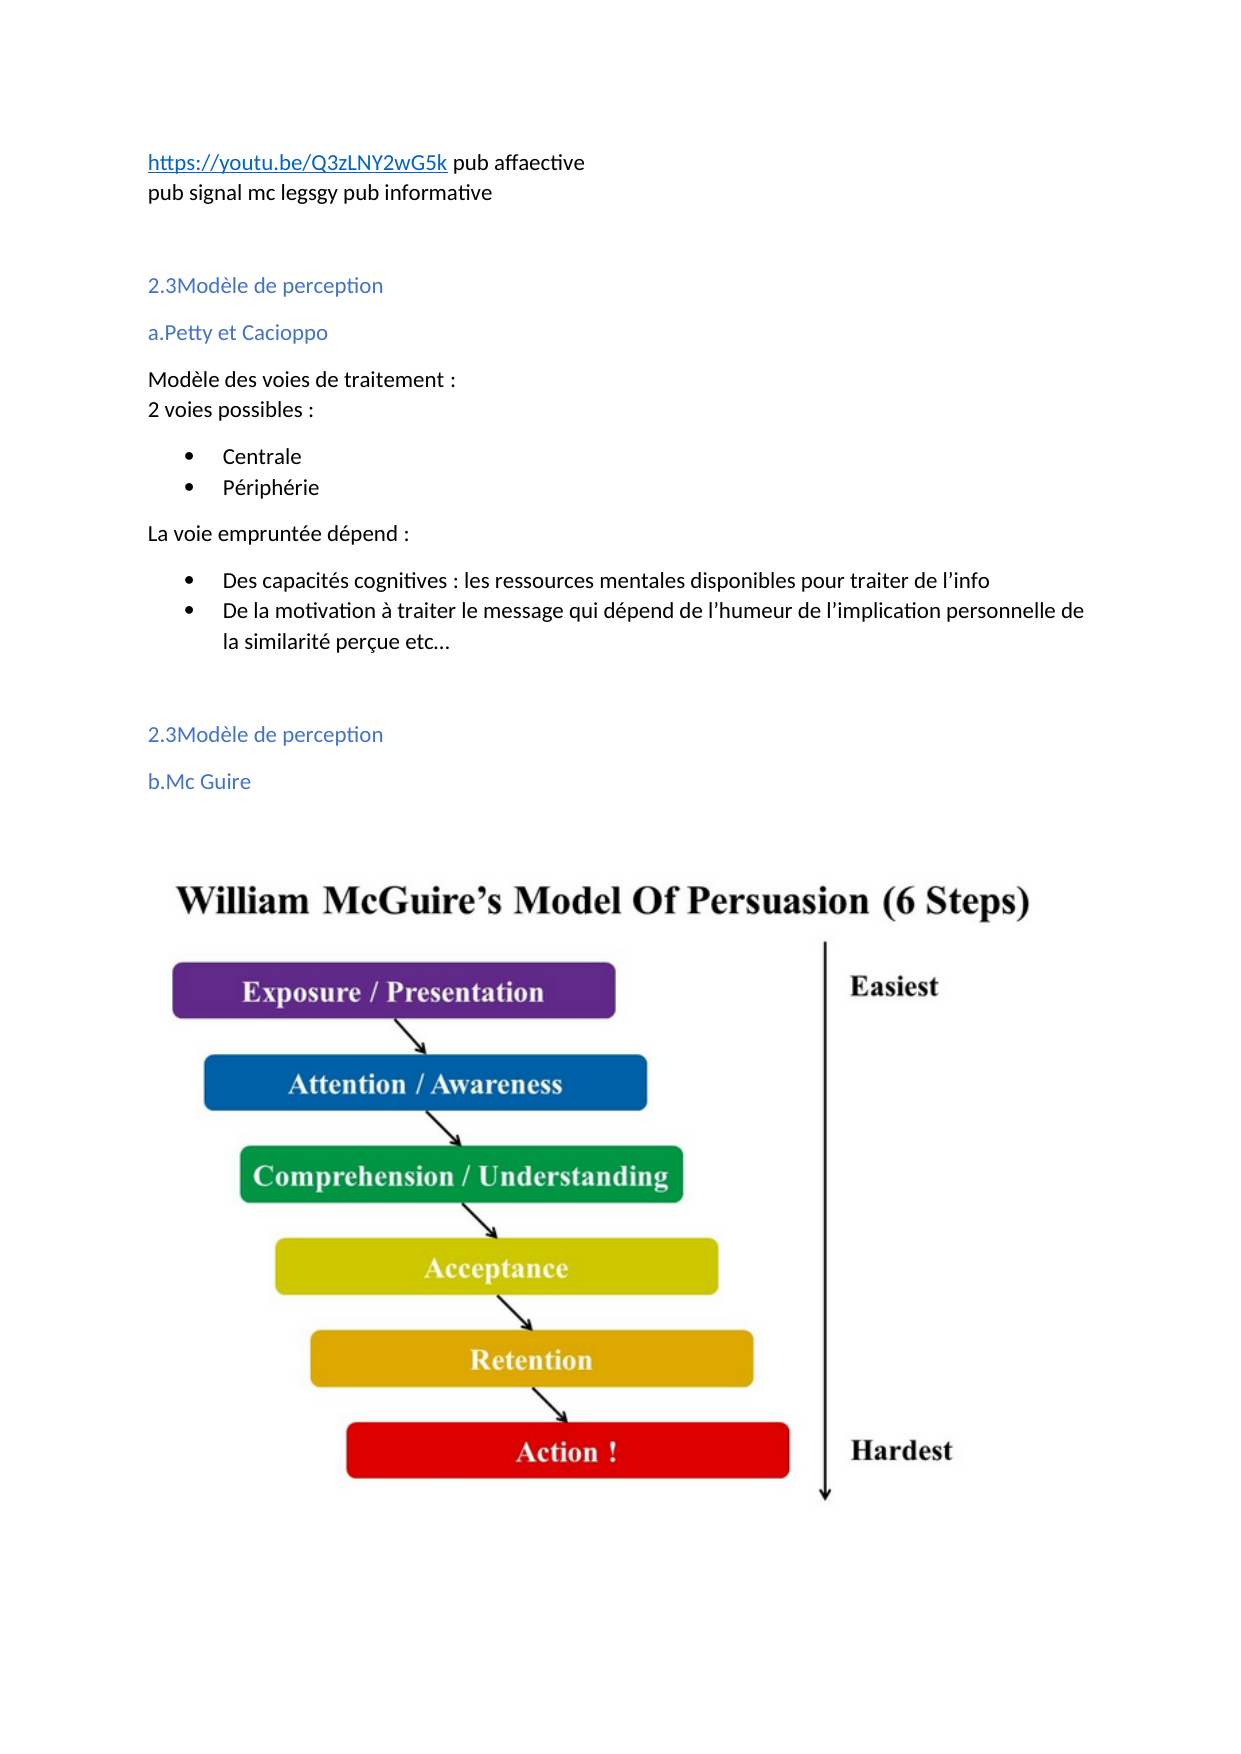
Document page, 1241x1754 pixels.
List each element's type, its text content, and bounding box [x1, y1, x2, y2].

text Modèle des voies de traitement : 2 voies possibles : [148, 365, 1093, 423]
text a.Petty et Cacioppo [148, 318, 1093, 346]
picture [147, 861, 1093, 1538]
text https://youtu.be/Q3zLNY2wG5k pub affaective pub signal mc legsgy pub informative [148, 148, 1093, 206]
text 2.3Modèle de perception [148, 272, 1093, 299]
list Des capacités cognitives : les ressources mentales disponibles pour traiter de l’info [185, 566, 1093, 594]
list Périphérie [185, 473, 1093, 501]
list De la motivation à traiter le message qui dépend de l’humeur de l’implication personnelle de la similarité perçue etc… [185, 597, 1093, 655]
text La voie empruntée dépend : [148, 519, 1093, 547]
text b.Mc Guire [148, 767, 1093, 795]
text 2.3Modèle de perception [148, 721, 1093, 748]
list Centrale [185, 442, 1093, 470]
